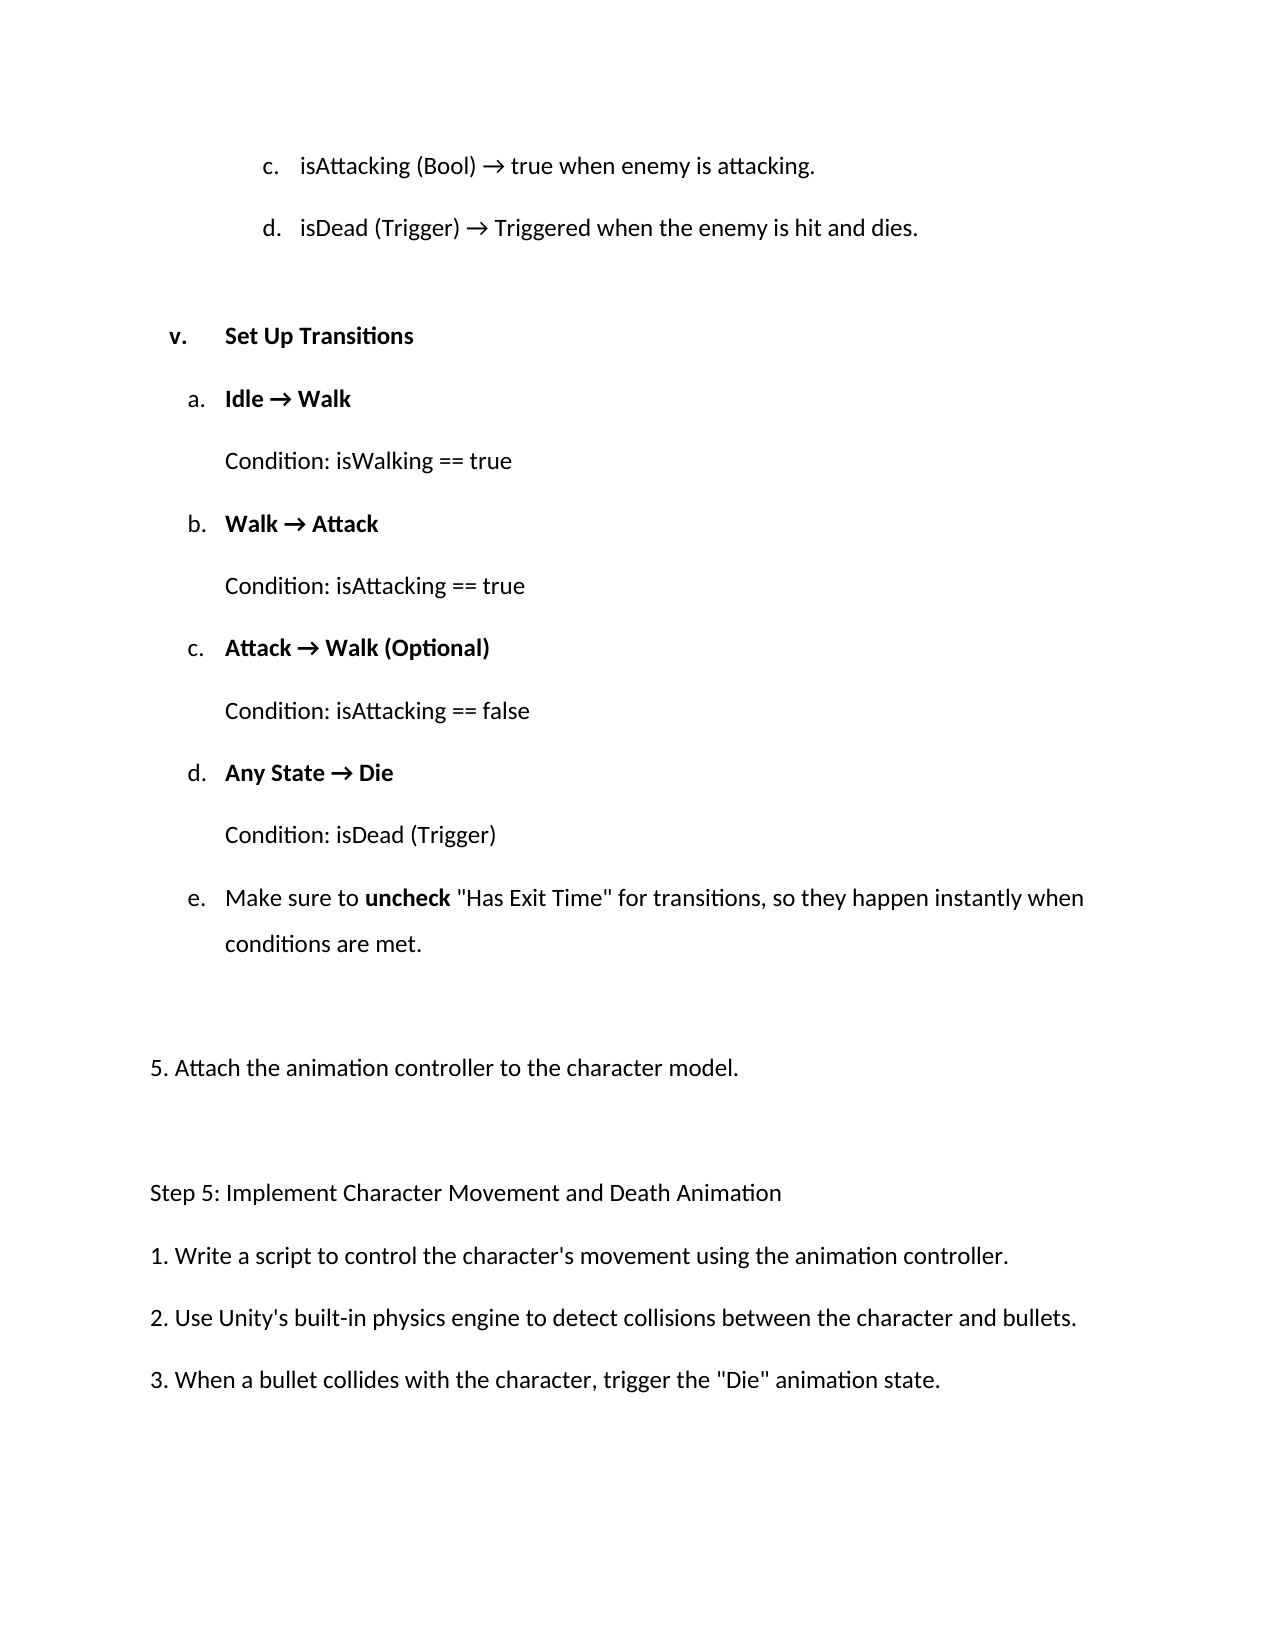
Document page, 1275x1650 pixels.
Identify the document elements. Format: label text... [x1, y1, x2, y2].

list Walk → Attack [187, 508, 1125, 538]
text Condition: isAttacking == false [225, 695, 1125, 725]
text 2. Use Unity's built-in physics engine to detect collisions between the character and bullets. [150, 1302, 1125, 1333]
list Set Up Transitions [187, 321, 1125, 351]
list isDead (Trigger) → Triggered when the enemy is hit and dies. [262, 212, 1125, 243]
text 5. Attach the animation controller to the character model. [150, 1053, 1125, 1083]
text Step 5: Implement Character Movement and Death Animation [150, 1177, 1125, 1208]
text Condition: isWalking == true [150, 445, 1125, 476]
list Make sure to uncheck "Has Exit Time" for transitions, so they happen instantly when conditions are met. [187, 882, 1125, 958]
list Idle → Walk [187, 383, 1125, 413]
list Attack → Walk (Optional) [187, 632, 1125, 663]
text 3. When a bullet collides with the character, trigger the "Die" animation state. [150, 1364, 1125, 1395]
list Any State → Die [187, 757, 1125, 788]
text 1. Write a script to control the character's movement using the animation controller. [150, 1240, 1125, 1270]
text Condition: isAttacking == true [150, 570, 1125, 601]
list isAttacking (Bool) → true when enemy is attacking. [262, 150, 1125, 181]
text Condition: isDead (Trigger) [150, 820, 1125, 850]
